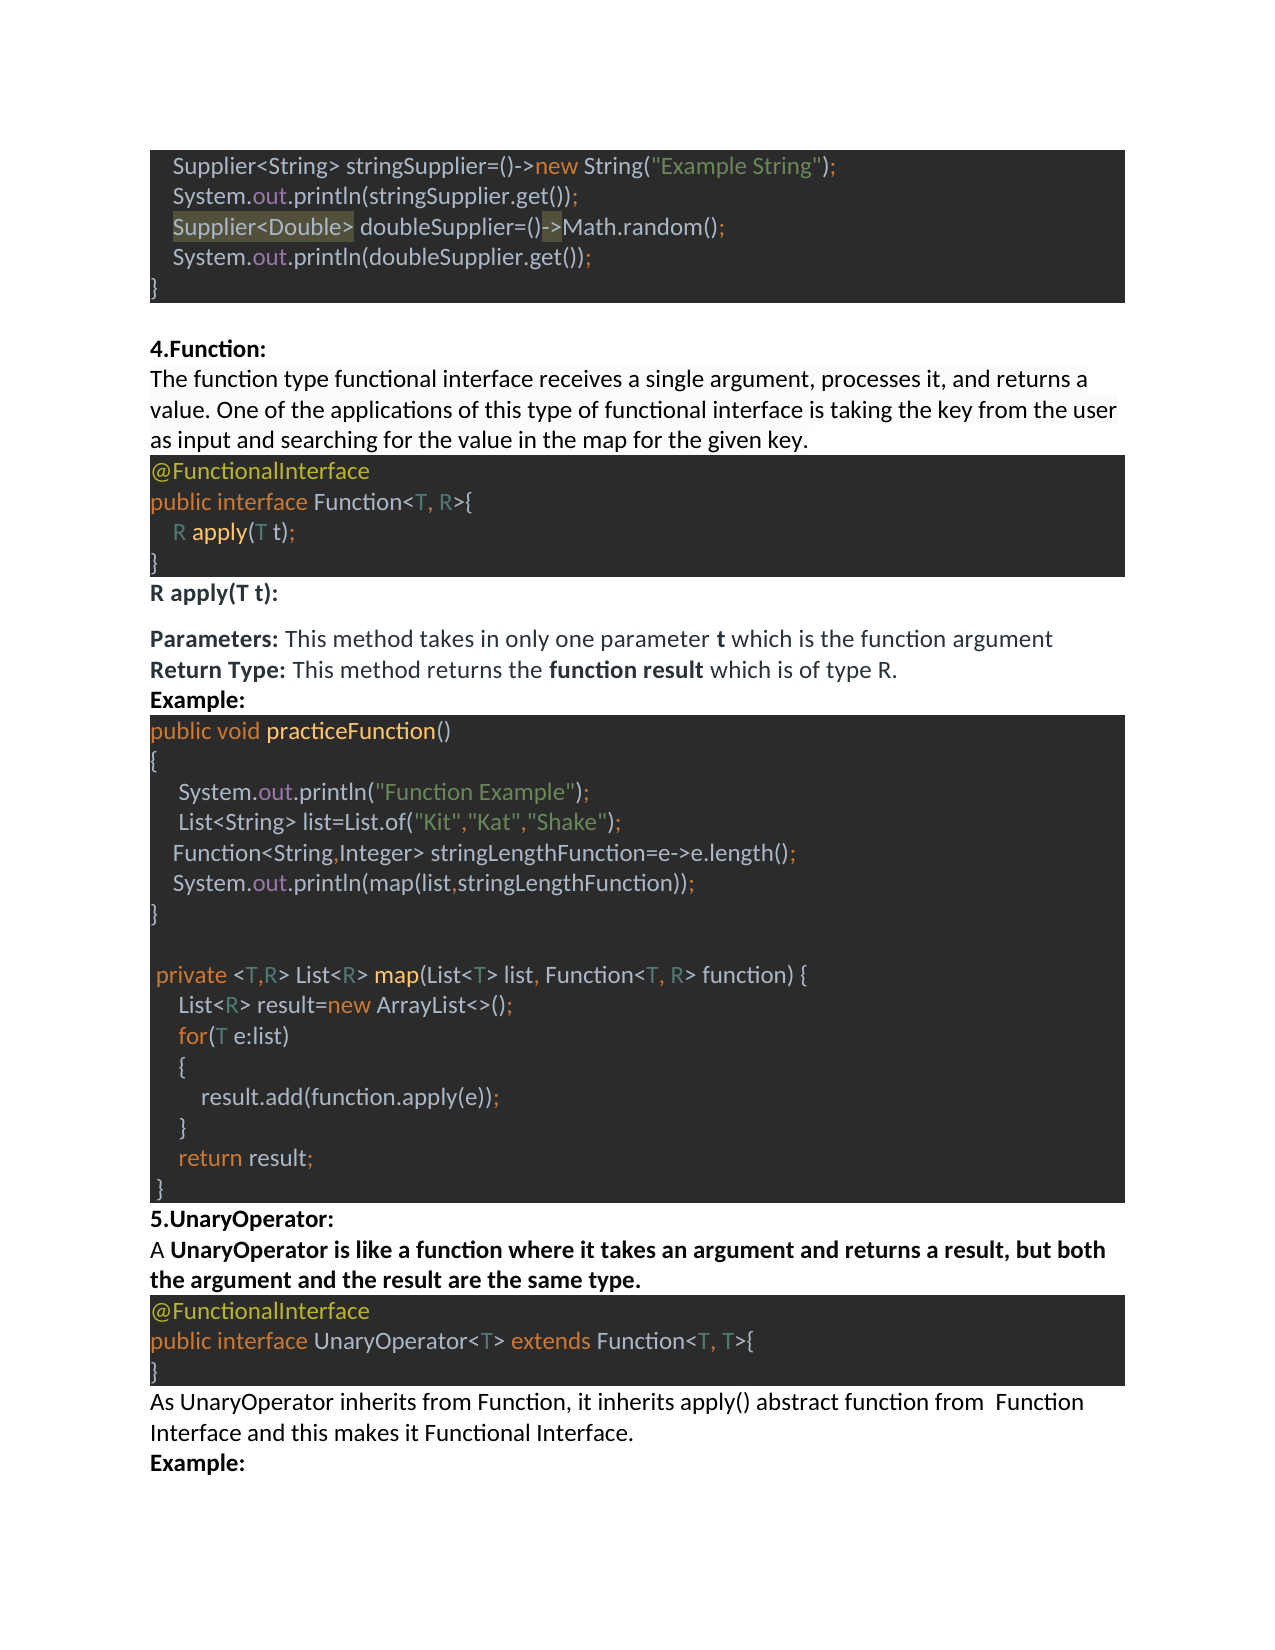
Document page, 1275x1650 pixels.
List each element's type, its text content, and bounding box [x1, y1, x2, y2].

text The function type functional interface receives a single argument, processes it, and returns a value. One of the applications of this type of functional interface is taking the key from the user as input and searching for the value in the map for the given key. [809, 364, 1125, 455]
text 5.UnaryOperator: [150, 1203, 1125, 1234]
text Parameters: This method takes in only one parameter t which is the function argument [150, 623, 1125, 654]
text Example: [150, 1447, 1125, 1478]
text Example: [150, 684, 1125, 715]
text public void practiceFunction() { System.out.println("Function Example"); List<String> list=List.of("Kit","Kat","Shake"); Function<String,Integer> stringLengthFunction=e->e.length(); System.out.println(map(list,stringLengthFunction)); } private <T,R> List<R> map(List<T> list, Function<T, R> function) { List<R> result=new ArrayList<>(); for(T e:list) { result.add(function.apply(e)); } return result; } [150, 715, 1125, 1203]
text As UnaryOperator inherits from Function, it inherits apply() abstract function from Function Interface and this makes it Functional Interface. [150, 1386, 1125, 1447]
text @FunctionalInterface public interface UnaryOperator<T> extends Function<T, T>{ } [150, 1295, 1125, 1386]
text 4.Function: [150, 333, 1125, 364]
text @FunctionalInterface public interface Function<T, R>{ R apply(T t); } [150, 455, 1125, 577]
text R apply(T t): [150, 577, 1125, 608]
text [150, 150, 1125, 303]
text Return Type: This method returns the function result which is of type R. [150, 654, 1125, 684]
text A UnaryOperator is like a function where it takes an argument and returns a result, but both the argument and the result are the same type. [642, 1234, 1125, 1295]
